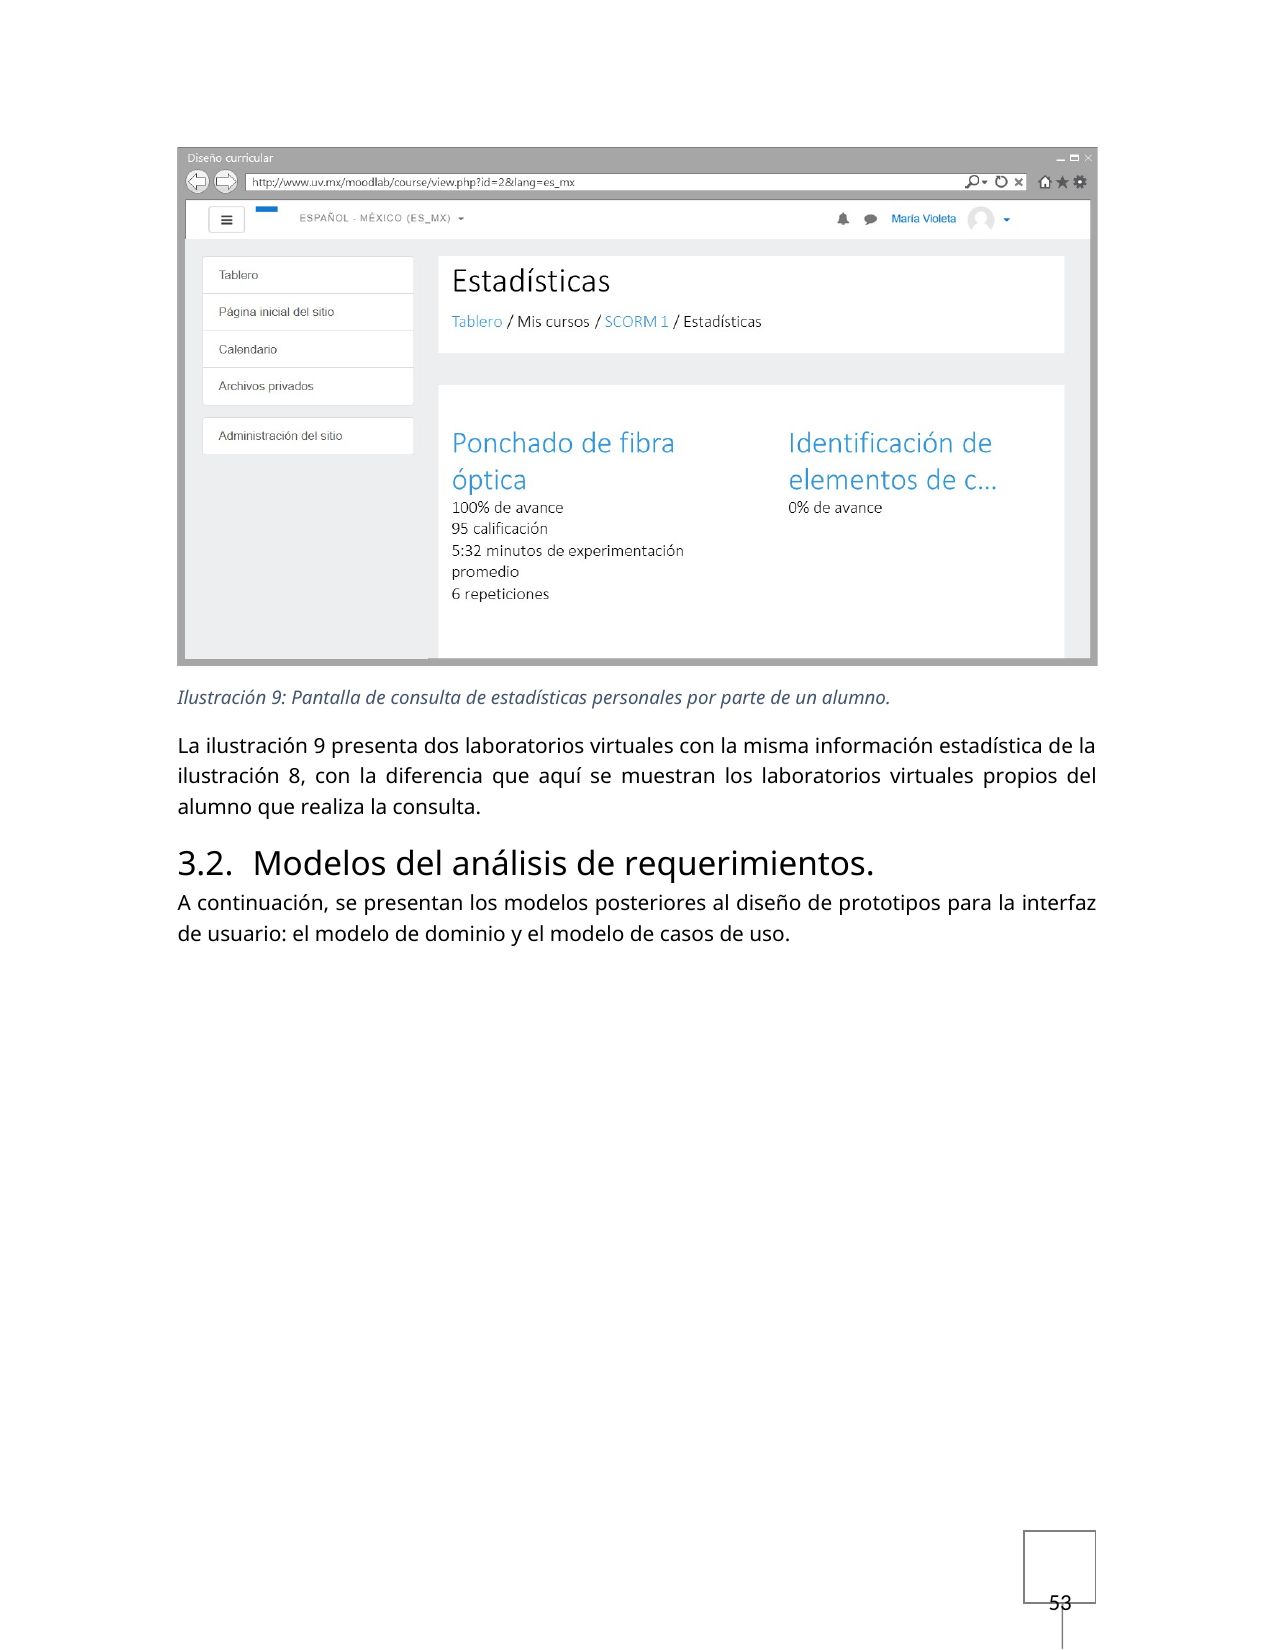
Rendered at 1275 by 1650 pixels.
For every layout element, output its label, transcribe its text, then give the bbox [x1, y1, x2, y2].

text A continuación, se presentan los modelos posteriores al diseño de prototipos para la interfaz de usuario: el modelo de dominio y el modelo de casos de uso. [177, 888, 1098, 948]
picture [177, 147, 1098, 666]
text La ilustración 9 presenta dos laboratorios virtuales con la misma información estadística de la ilustración 8, con la diferencia que aquí se muestran los laboratorios virtuales propios del alumno que realiza la consulta. [177, 731, 1098, 821]
subtitle Modelos del análisis de requerimientos. [177, 839, 1098, 885]
text Ilustración 9: Pantalla de consulta de estadísticas personales por parte de un alumno. [177, 685, 1098, 710]
